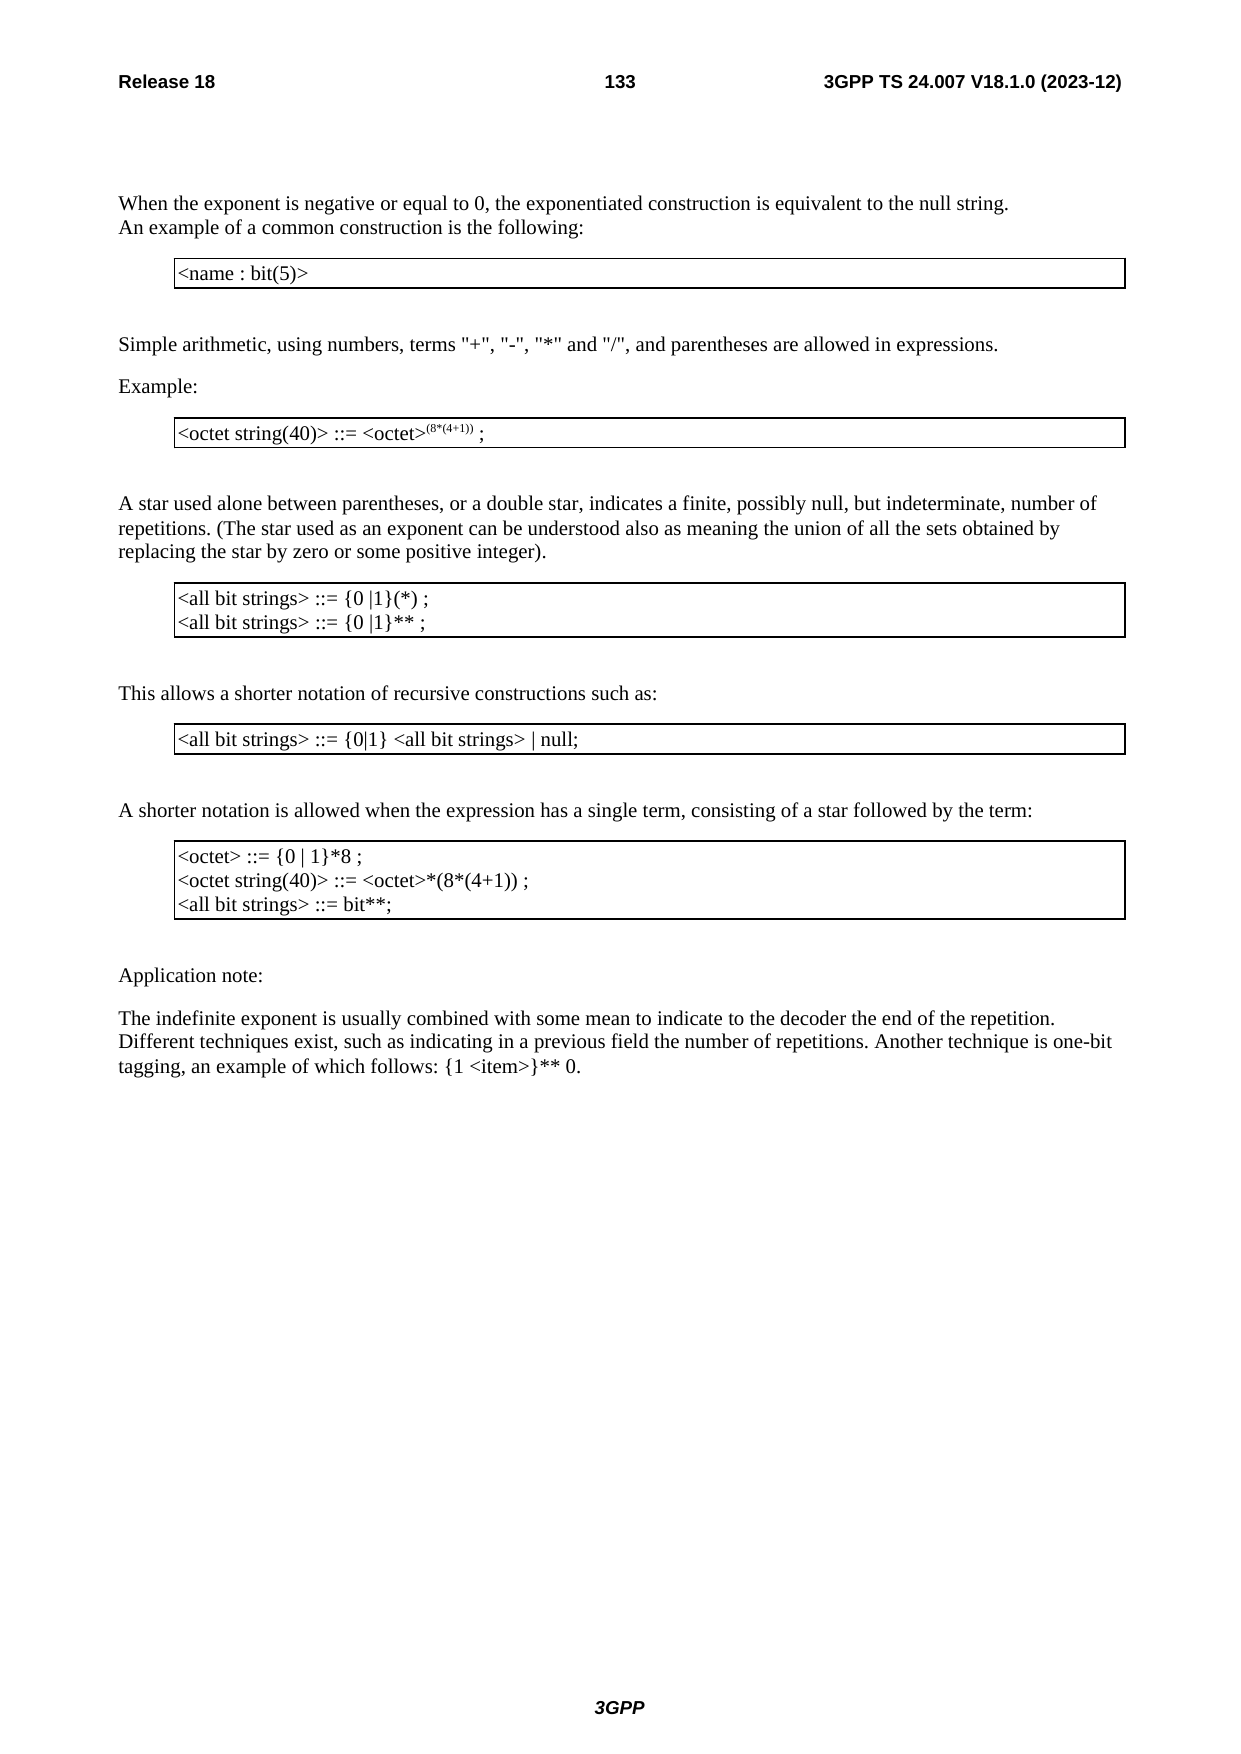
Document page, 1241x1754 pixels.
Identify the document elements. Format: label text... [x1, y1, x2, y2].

text <name : bit(5)> [175, 259, 1124, 287]
text <octet string(40)> ::= <octet>(8*(4+1)) ; [175, 419, 1124, 447]
text <octet> ::= {0 | 1}*8 ; [175, 842, 1124, 864]
text <all bit strings> ::= {0|1} <all bit strings> | null; [175, 725, 1124, 753]
text A shorter notation is allowed when the expression has a single term, consisting of a star followed by the term: [118, 797, 1122, 822]
text Example: [118, 374, 1122, 398]
text A star used alone between parentheses, or a double star, indicates a finite, possibly null, but indeterminate, number of repetitions. (The star used as an exponent can be understood also as meaning the union of all the sets obtained by replacing the star by zero or some positive integer). [118, 491, 1122, 563]
text <all bit strings> ::= {0 |1}** ; [175, 606, 1124, 636]
text <all bit strings> ::= {0 |1}(*) ; [175, 584, 1124, 606]
text Application note: [118, 963, 1122, 987]
text When the exponent is negative or equal to 0, the exponentiated construction is equivalent to the null string. An example of a common construction is the following: [118, 191, 1122, 239]
text Simple arithmetic, using numbers, terms "+", "-", "*" and "/", and parentheses are allowed in expressions. [118, 332, 1122, 356]
text <all bit strings> ::= bit**; [175, 888, 1124, 918]
text <octet string(40)> ::= <octet>*(8*(4+1)) ; [175, 864, 1124, 888]
text The indefinite exponent is usually combined with some mean to indicate to the decoder the end of the repetition. Different techniques exist, such as indicating in a previous field the number of repetitions. Another technique is one-bit tagging, an example of which follows: {1 <item>}** 0. [118, 1005, 1122, 1078]
text This allows a shorter notation of recursive constructions such as: [118, 681, 1122, 704]
